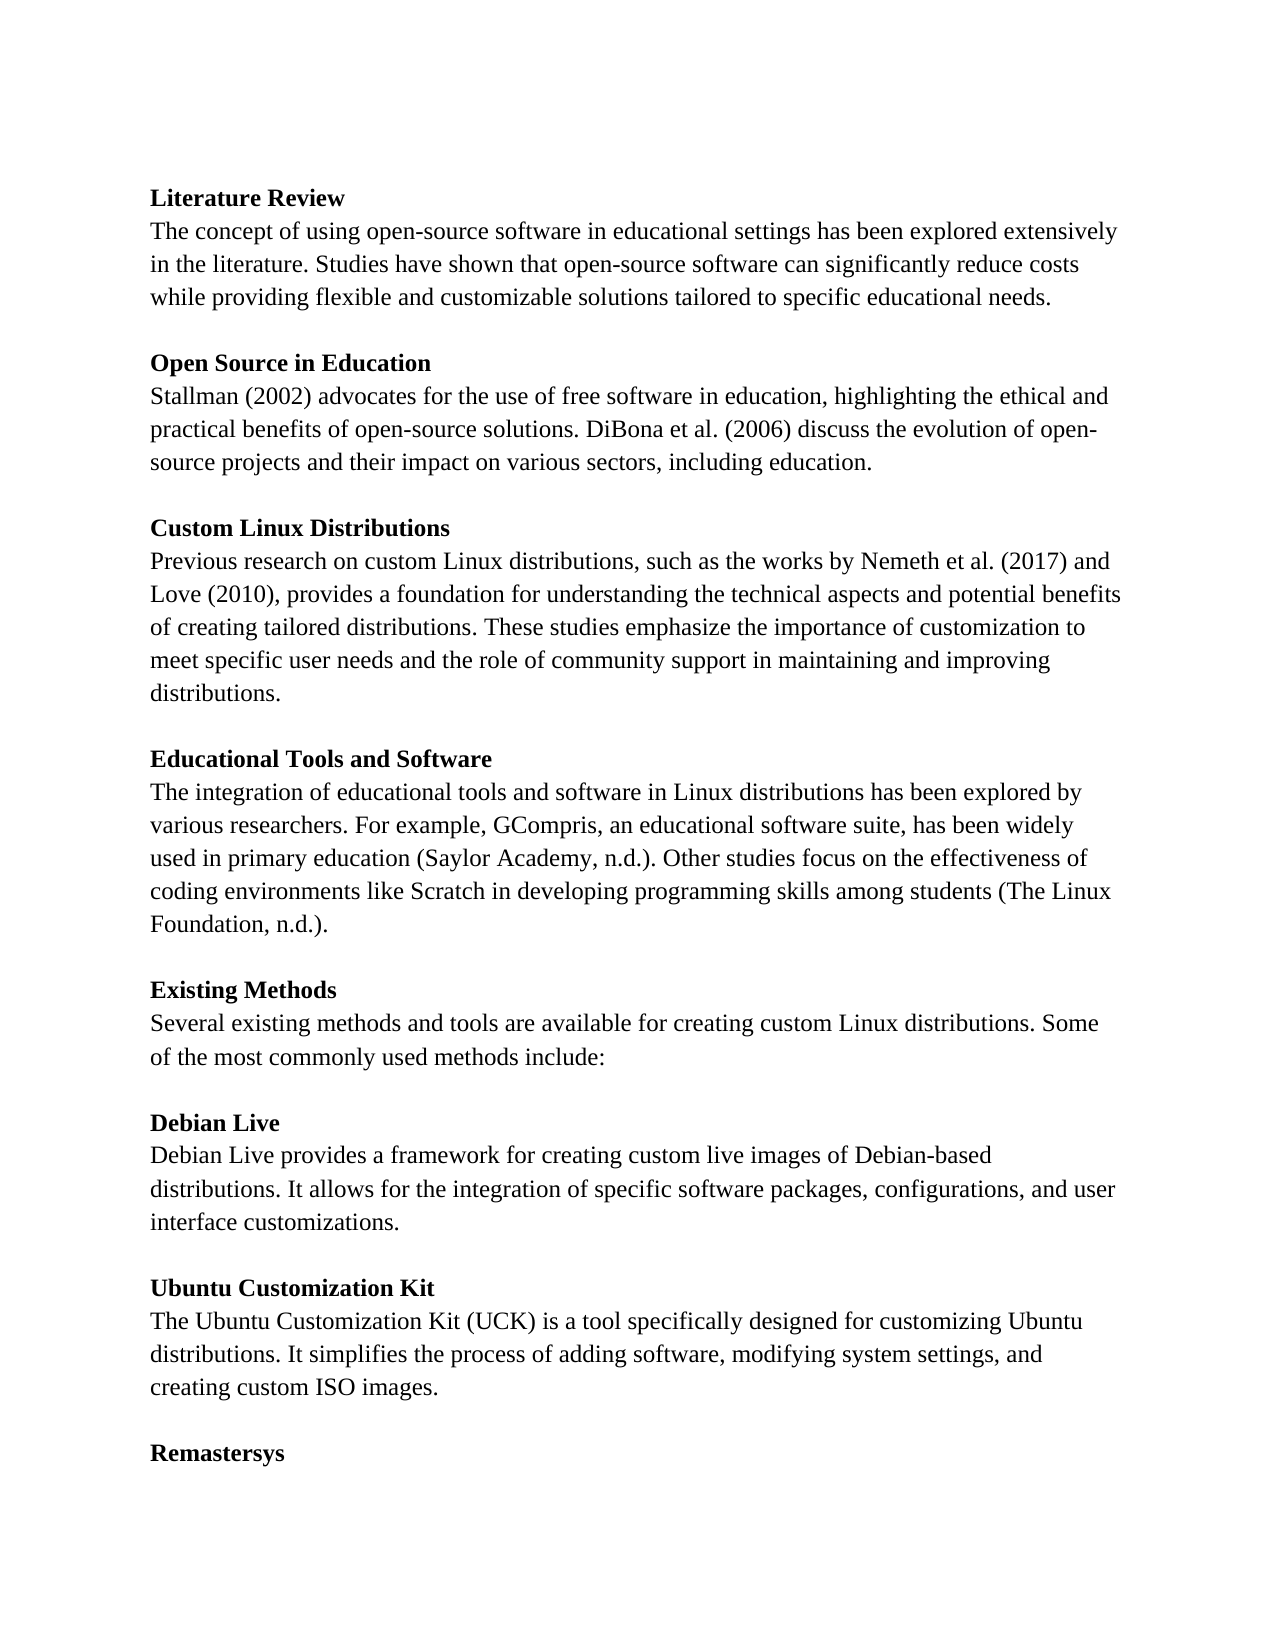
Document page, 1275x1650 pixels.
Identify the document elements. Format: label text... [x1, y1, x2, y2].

text Custom Linux Distributions [150, 513, 1125, 542]
text Debian Live provides a framework for creating custom live images of Debian-based distributions. It allows for the integration of specific software packages, configurations, and user interface customizations. [150, 1141, 1125, 1235]
text Debian Live [150, 1108, 1125, 1136]
text Existing Methods [150, 976, 1125, 1004]
text Ubuntu Customization Kit [150, 1273, 1125, 1301]
text The integration of educational tools and software in Linux distributions has been explored by various researchers. For example, GCompris, an educational software suite, has been widely used in primary education (Saylor Academy, n.d.). Other studies focus on the effectiveness of coding environments like Scratch in developing programming skills among students (The Linux Foundation, n.d.). [150, 777, 1125, 938]
text Several existing methods and tools are available for creating custom Linux distributions. Some of the most commonly used methods include: [150, 1008, 1125, 1070]
text Previous research on custom Linux distributions, such as the works by Nemeth et al. (2017) and Love (2010), provides a foundation for understanding the technical aspects and potential benefits of creating tailored distributions. These studies emphasize the importance of customization to meet specific user needs and the role of community support in maintaining and improving distributions. [150, 546, 1125, 707]
text Educational Tools and Software [150, 744, 1125, 773]
text Open Source in Education [150, 348, 1125, 377]
text Stallman (2002) advocates for the use of free software in education, highlighting the ethical and practical benefits of open-source solutions. DiBona et al. (2006) discuss the evolution of open-source projects and their impact on various sectors, including education. [150, 381, 1125, 476]
text The Ubuntu Customization Kit (UCK) is a tool specifically designed for customizing Ubuntu distributions. It simplifies the process of adding software, modifying system settings, and creating custom ISO images. [150, 1306, 1125, 1401]
text Literature Review [150, 183, 1125, 212]
text Remastersys [150, 1438, 1125, 1467]
text The concept of using open-source software in educational settings has been explored extensively in the literature. Studies have shown that open-source software can significantly reduce costs while providing flexible and customizable solutions tailored to specific educational needs. [150, 216, 1125, 311]
